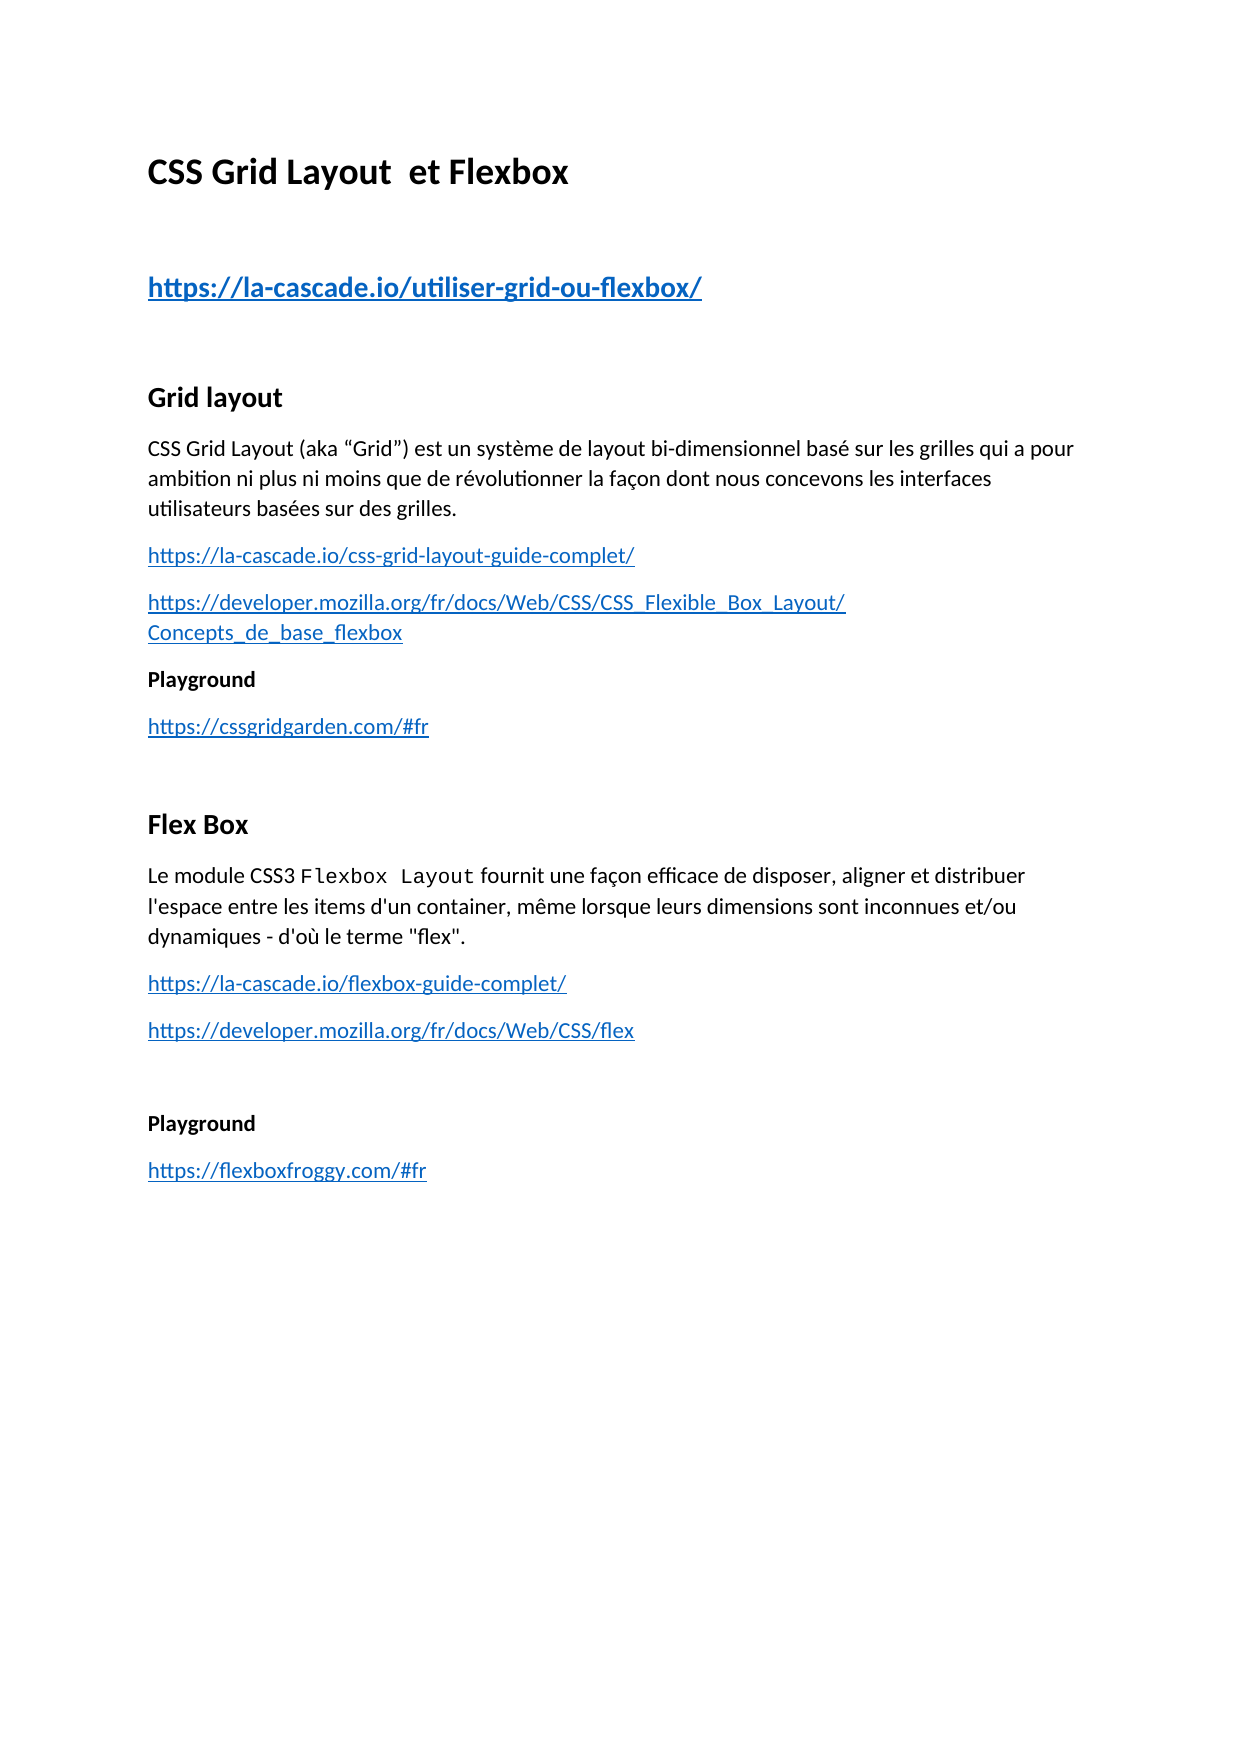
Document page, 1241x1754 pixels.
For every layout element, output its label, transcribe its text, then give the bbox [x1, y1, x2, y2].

text CSS Grid Layout et Flexbox [148, 148, 1093, 193]
text Playground [148, 665, 1093, 693]
text https://la-cascade.io/flexbox-guide-complet/ [148, 969, 1093, 997]
text https://developer.mozilla.org/fr/docs/Web/CSS/flex [148, 1016, 1093, 1044]
text https://cssgridgarden.com/#fr [148, 712, 1093, 740]
text CSS Grid Layout (aka “Grid”) est un système de layout bi-dimensionnel basé sur les grilles qui a pour ambition ni plus ni moins que de révolutionner la façon dont nous concevons les interfaces utilisateurs basées sur des grilles. [148, 434, 1093, 523]
text Playground [148, 1109, 1093, 1138]
text https://la-cascade.io/utiliser-grid-ou-flexbox/ [148, 269, 1093, 304]
text https://flexboxfroggy.com/#fr [148, 1156, 1093, 1184]
text Grid layout [148, 379, 1093, 415]
text https://developer.mozilla.org/fr/docs/Web/CSS/CSS_Flexible_Box_Layout/Concepts_de_base_flexbox [148, 588, 1093, 647]
text Flex Box [148, 806, 1093, 842]
text https://la-cascade.io/css-grid-layout-guide-complet/ [148, 541, 1093, 569]
text Le module CSS3 Flexbox Layout fournit une façon efficace de disposer, aligner et distribuer l'espace entre les items d'un container, même lorsque leurs dimensions sont inconnues et/ou dynamiques - d'où le terme "flex". [148, 861, 1093, 950]
